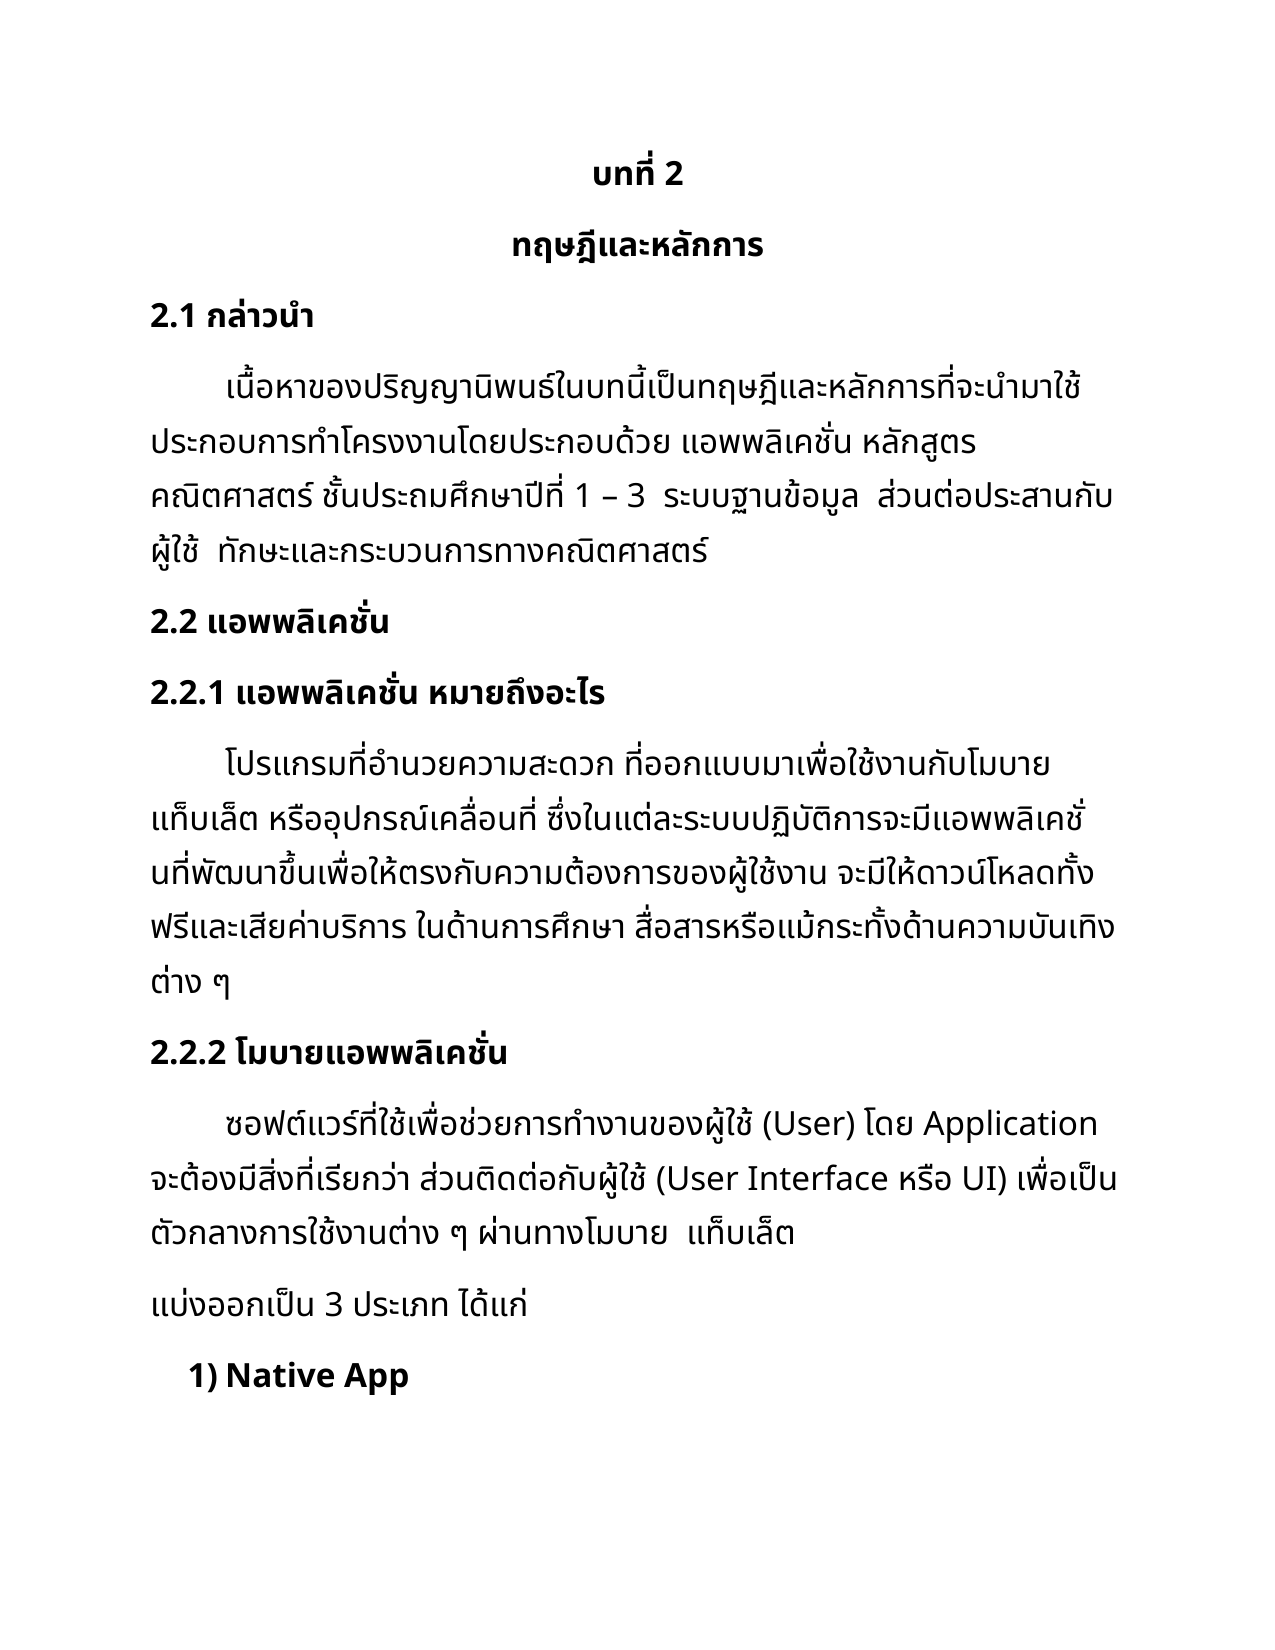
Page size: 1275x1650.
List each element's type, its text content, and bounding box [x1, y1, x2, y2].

text แบ่งออกเป็น 3 ประเภท ได้แก่ [150, 1280, 1125, 1331]
text 2.1 กล่าวนำ [150, 292, 1125, 343]
text ทฤษฎีและหลักการ [150, 221, 1125, 272]
text โปรแกรมที่อำนวยความสะดวก ที่ออกแบบมาเพื่อใช้งานกับโมบาย แท็บเล็ต หรืออุปกรณ์เคลื่อนที่ ซึ่งในแต่ละระบบปฏิบัติการจะมีแอพพลิเคชั่นที่พัฒนาขึ้นเพื่อให้ตรงกับความต้องการของผู้ใช้งาน จะมีให้ดาวน์โหลดทั้งฟรีและเสียค่าบริการ ในด้านการศึกษา สื่อสารหรือแม้กระทั้งด้านความบันเทิงต่าง ๆ [150, 740, 1125, 1008]
text เนื้อหาของปริญญานิพนธ์ในบทนี้เป็นทฤษฎีและหลักการที่จะนำมาใช้ประกอบการทำโครงงานโดยประกอบด้วย แอพพลิเคชั่น หลักสูตรคณิตศาสตร์ ชั้นประถมศึกษาปีที่ 1 – 3 ระบบฐานข้อมูล ส่วนต่อประสานกับผู้ใช้ ทักษะและกระบวนการทางคณิตศาสตร์ [150, 363, 1125, 577]
text 2.2.2 โมบายแอพพลิเคชั่น [150, 1029, 1125, 1079]
text ซอฟต์แวร์ที่ใช้เพื่อช่วยการทำงานของผู้ใช้ (User) โดย Application จะต้องมีสิ่งที่เรียกว่า ส่วนติดต่อกับผู้ใช้ (User Interface หรือ UI) เพื่อเป็นตัวกลางการใช้งานต่าง ๆ ผ่านทางโมบาย แท็บเล็ต [150, 1100, 1125, 1260]
text 2.2 แอพพลิเคชั่น [150, 598, 1125, 648]
text 2.2.1 แอพพลิเคชั่น หมายถึงอะไร [150, 669, 1125, 720]
text บทที่ 2 [150, 150, 1125, 201]
list Native App [187, 1352, 1125, 1397]
